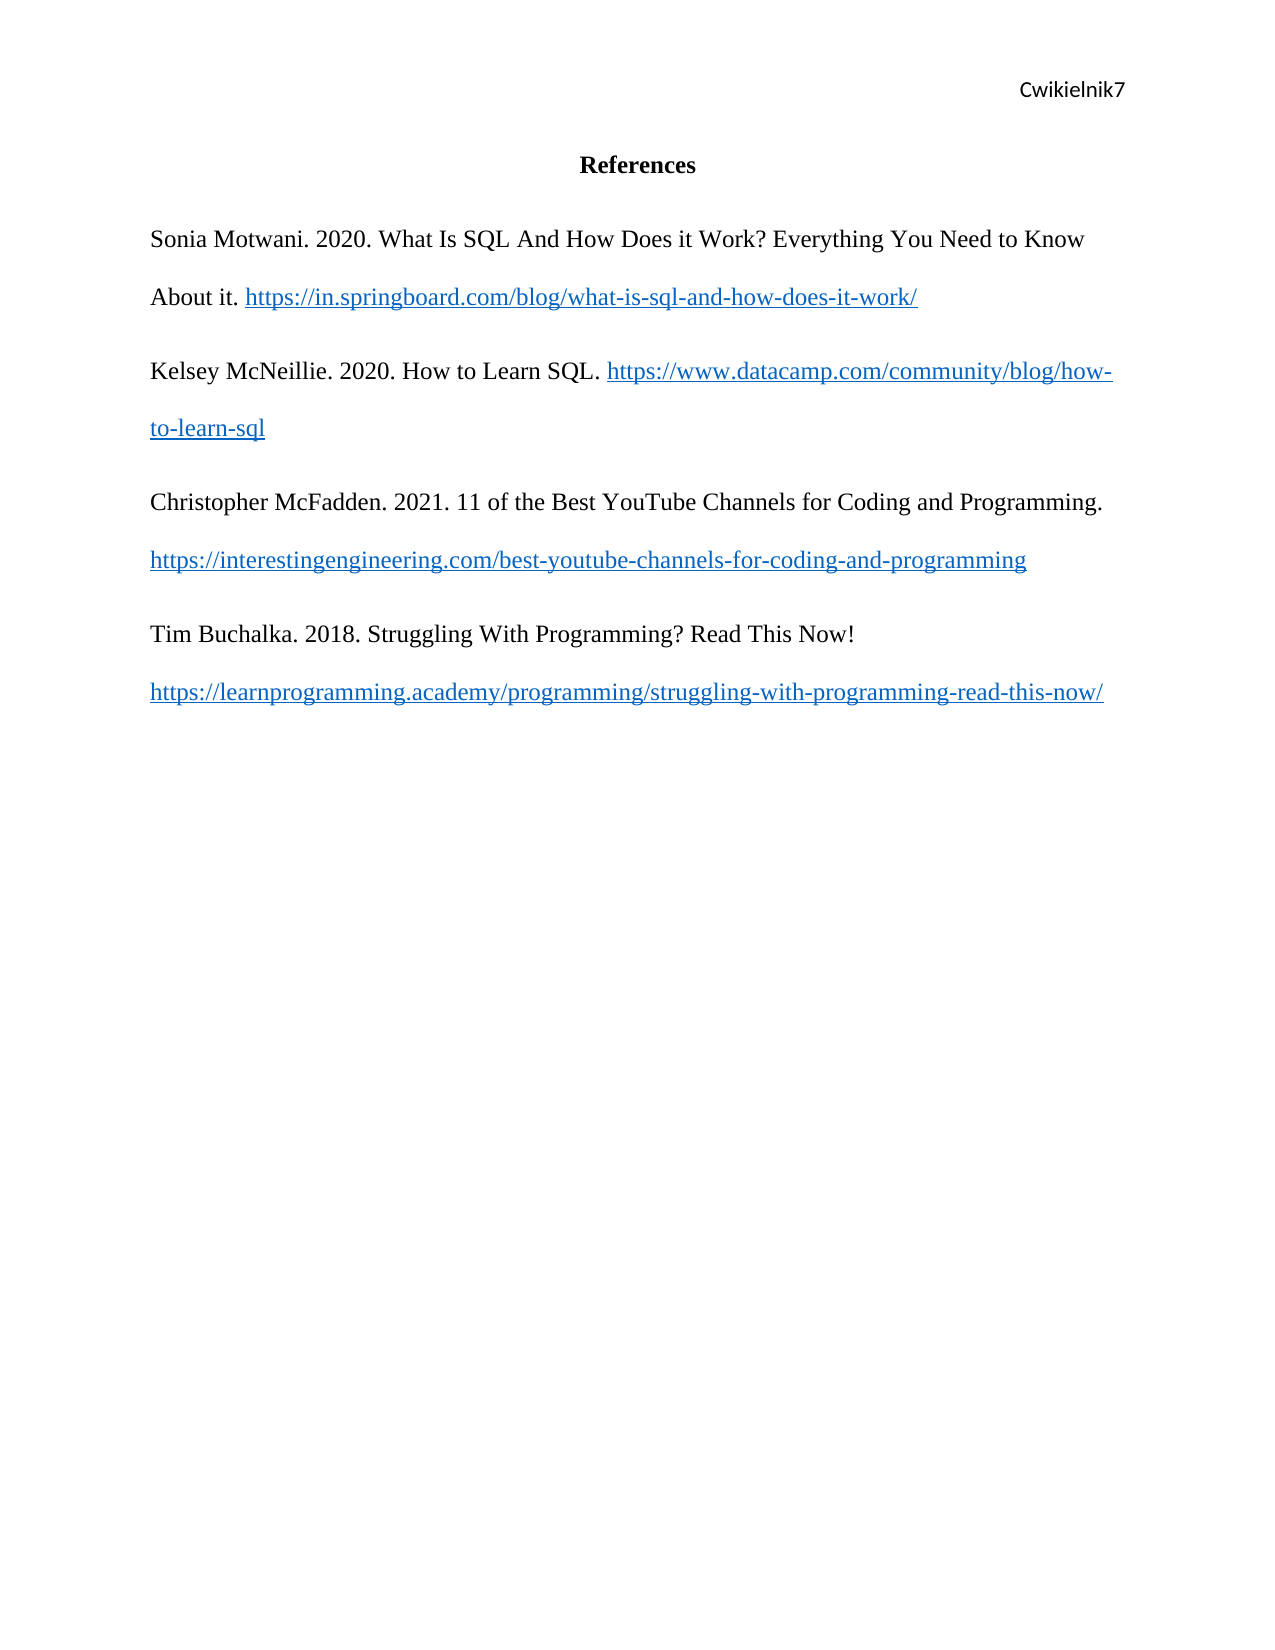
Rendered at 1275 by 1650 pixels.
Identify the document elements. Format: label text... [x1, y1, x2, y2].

text Kelsey McNeillie. 2020. How to Learn SQL. https://www.datacamp.com/community/blog/how-to-learn-sql [150, 356, 1125, 442]
text Sonia Motwani. 2020. What Is SQL And How Does it Work? Everything You Need to Know About it. https://in.springboard.com/blog/what-is-sql-and-how-does-it-work/ [150, 224, 1125, 310]
text Christopher McFadden. 2021. 11 of the Best YouTube Channels for Coding and Programming. https://interestingengineering.com/best-youtube-channels-for-coding-and-programming [150, 487, 1125, 574]
text References [150, 150, 1125, 179]
text Tim Buchalka. 2018. Struggling With Programming? Read This Now! https://learnprogramming.academy/programming/struggling-with-programming-read-this-now/ [150, 619, 1125, 705]
